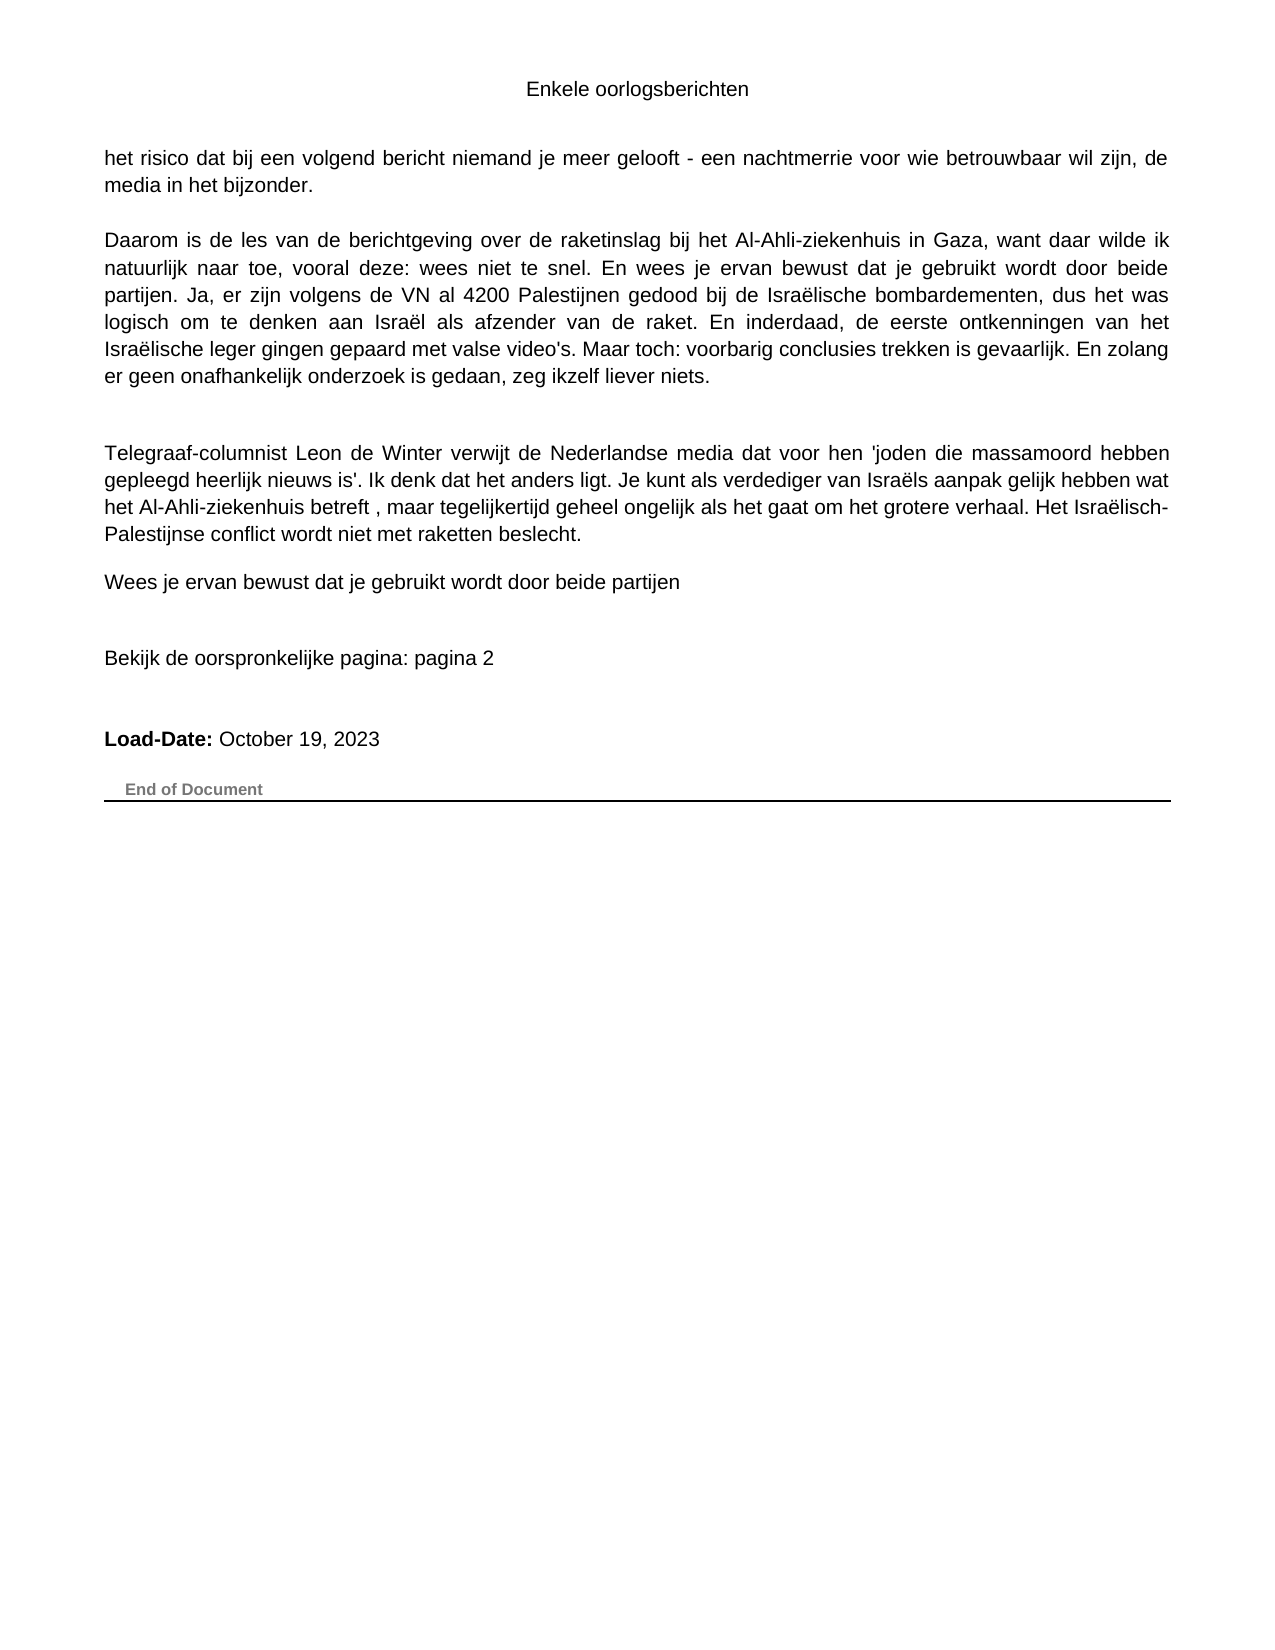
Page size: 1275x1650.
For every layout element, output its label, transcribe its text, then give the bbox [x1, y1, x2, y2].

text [104, 142, 1171, 196]
text Bekijk de oorspronkelijke pagina: pagina 2 [104, 643, 1171, 670]
text Daarom is de les van de berichtgeving over de raketinslag bij het Al-Ahli-ziekenhuis in Gaza, want daar wilde ik natuurlijk naar toe, vooral deze: wees niet te snel. En wees je ervan bewust dat je gebruikt wordt door beide partijen. Ja, er zijn volgens de VN al 4200 Palestijnen gedood bij de Israëlische bombardementen, dus het was logisch om te denken aan Israël als afzender van de raket. En inderdaad, de eerste ontkenningen van het Israëlische leger gingen gepaard met valse video's. Maar toch: voorbarig conclusies trekken is gevaarlijk. En zolang er geen onafhankelijk onderzoek is gedaan, zeg ikzelf liever niets. [104, 225, 1171, 388]
text End of Document [125, 780, 1171, 799]
text Wees je ervan bewust dat je gebruikt wordt door beide partijen [104, 566, 1171, 593]
text Load-Date: October 19, 2023 [104, 695, 1171, 751]
text Telegraaf-columnist Leon de Winter verwijt de Nederlandse media dat voor hen 'joden die massamoord hebben gepleegd heerlijk nieuws is'. Ik denk dat het anders ligt. Je kunt als verdediger van Israëls aanpak gelijk hebben wat het Al-Ahli-ziekenhuis betreft , maar tegelijkertijd geheel ongelijk als het gaat om het grotere verhaal. Het Israëlisch-Palestijnse conflict wordt niet met raketten beslecht. [104, 437, 1171, 546]
